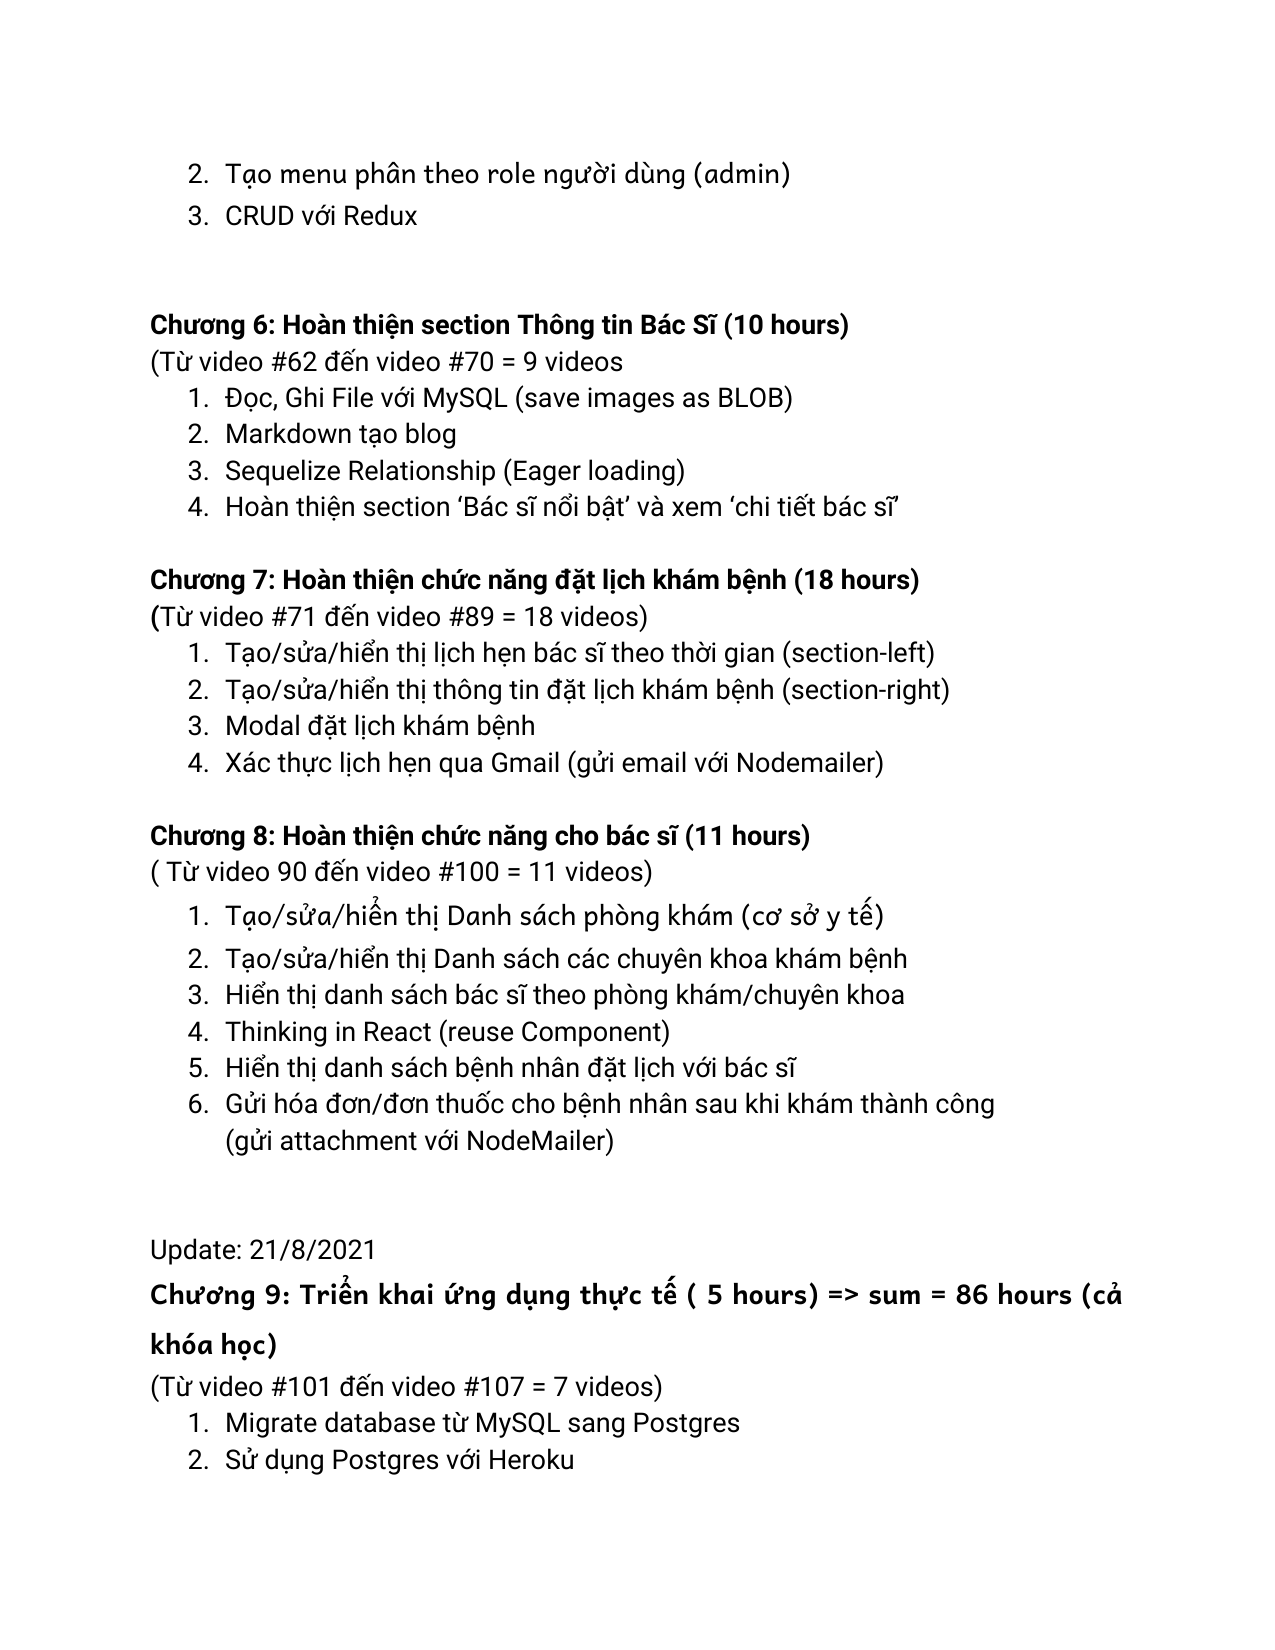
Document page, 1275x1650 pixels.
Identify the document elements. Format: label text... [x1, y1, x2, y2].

list Modal đặt lịch khám bệnh [187, 711, 1125, 742]
text (Từ video #71 đến video #89 = 18 videos) [150, 601, 1125, 633]
list Tạo/sửa/hiển thị lịch hẹn bác sĩ theo thời gian (section-left) [187, 638, 1125, 669]
list Hoàn thiện section ‘Bác sĩ nổi bật’ và xem ‘chi tiết bác sĩ’ [187, 492, 1125, 523]
text Chương 7: Hoàn thiện chức năng đặt lịch khám bệnh (18 hours) [150, 565, 1125, 596]
text Chương 9: Triển khai ứng dụng thực tế ( 5 hours) => sum = 86 hours (cả khóa học) [150, 1271, 1125, 1365]
list Thinking in React (reuse Component) [187, 1016, 1125, 1048]
text ( Từ video 90 đến video #100 = 11 videos) [150, 856, 1125, 888]
text Chương 6: Hoàn thiện section Thông tin Bác Sĩ (10 hours) [150, 309, 1125, 341]
list Hiển thị danh sách bệnh nhân đặt lịch với bác sĩ [187, 1052, 1125, 1084]
list Tạo/sửa/hiển thị thông tin đặt lịch khám bệnh (section-right) [187, 674, 1125, 706]
text (gửi attachment với NodeMailer) [225, 1125, 1125, 1157]
list Tạo/sửa/hiển thị Danh sách các chuyên khoa khám bệnh [187, 943, 1125, 975]
text Chương 8: Hoàn thiện chức năng cho bác sĩ (11 hours) [150, 820, 1125, 852]
list Tạo menu phân theo role người dùng (admin) [187, 150, 1125, 194]
list Hiển thị danh sách bác sĩ theo phòng khám/chuyên khoa [187, 979, 1125, 1011]
text (Từ video #62 đến video #70 = 9 videos [150, 346, 1125, 378]
list Sử dụng Postgres với Heroku [187, 1444, 1125, 1476]
list Tạo/sửa/hiển thị Danh sách phòng khám (cơ sở y tế) [187, 893, 1125, 936]
text (Từ video #101 đến video #107 = 7 videos) [150, 1371, 1125, 1403]
list Migrate database từ MySQL sang Postgres [187, 1408, 1125, 1439]
list Sequelize Relationship (Eager loading) [187, 455, 1125, 487]
list CRUD với Redux [187, 200, 1125, 232]
list Đọc, Ghi File với MySQL (save images as BLOB) [187, 382, 1125, 414]
list Gửi hóa đơn/đơn thuốc cho bệnh nhân sau khi khám thành công [187, 1089, 1125, 1121]
text Update: 21/8/2021 [150, 1234, 1125, 1266]
list Markdown tạo blog [187, 419, 1125, 451]
list Xác thực lịch hẹn qua Gmail (gửi email với Nodemailer) [187, 747, 1125, 779]
